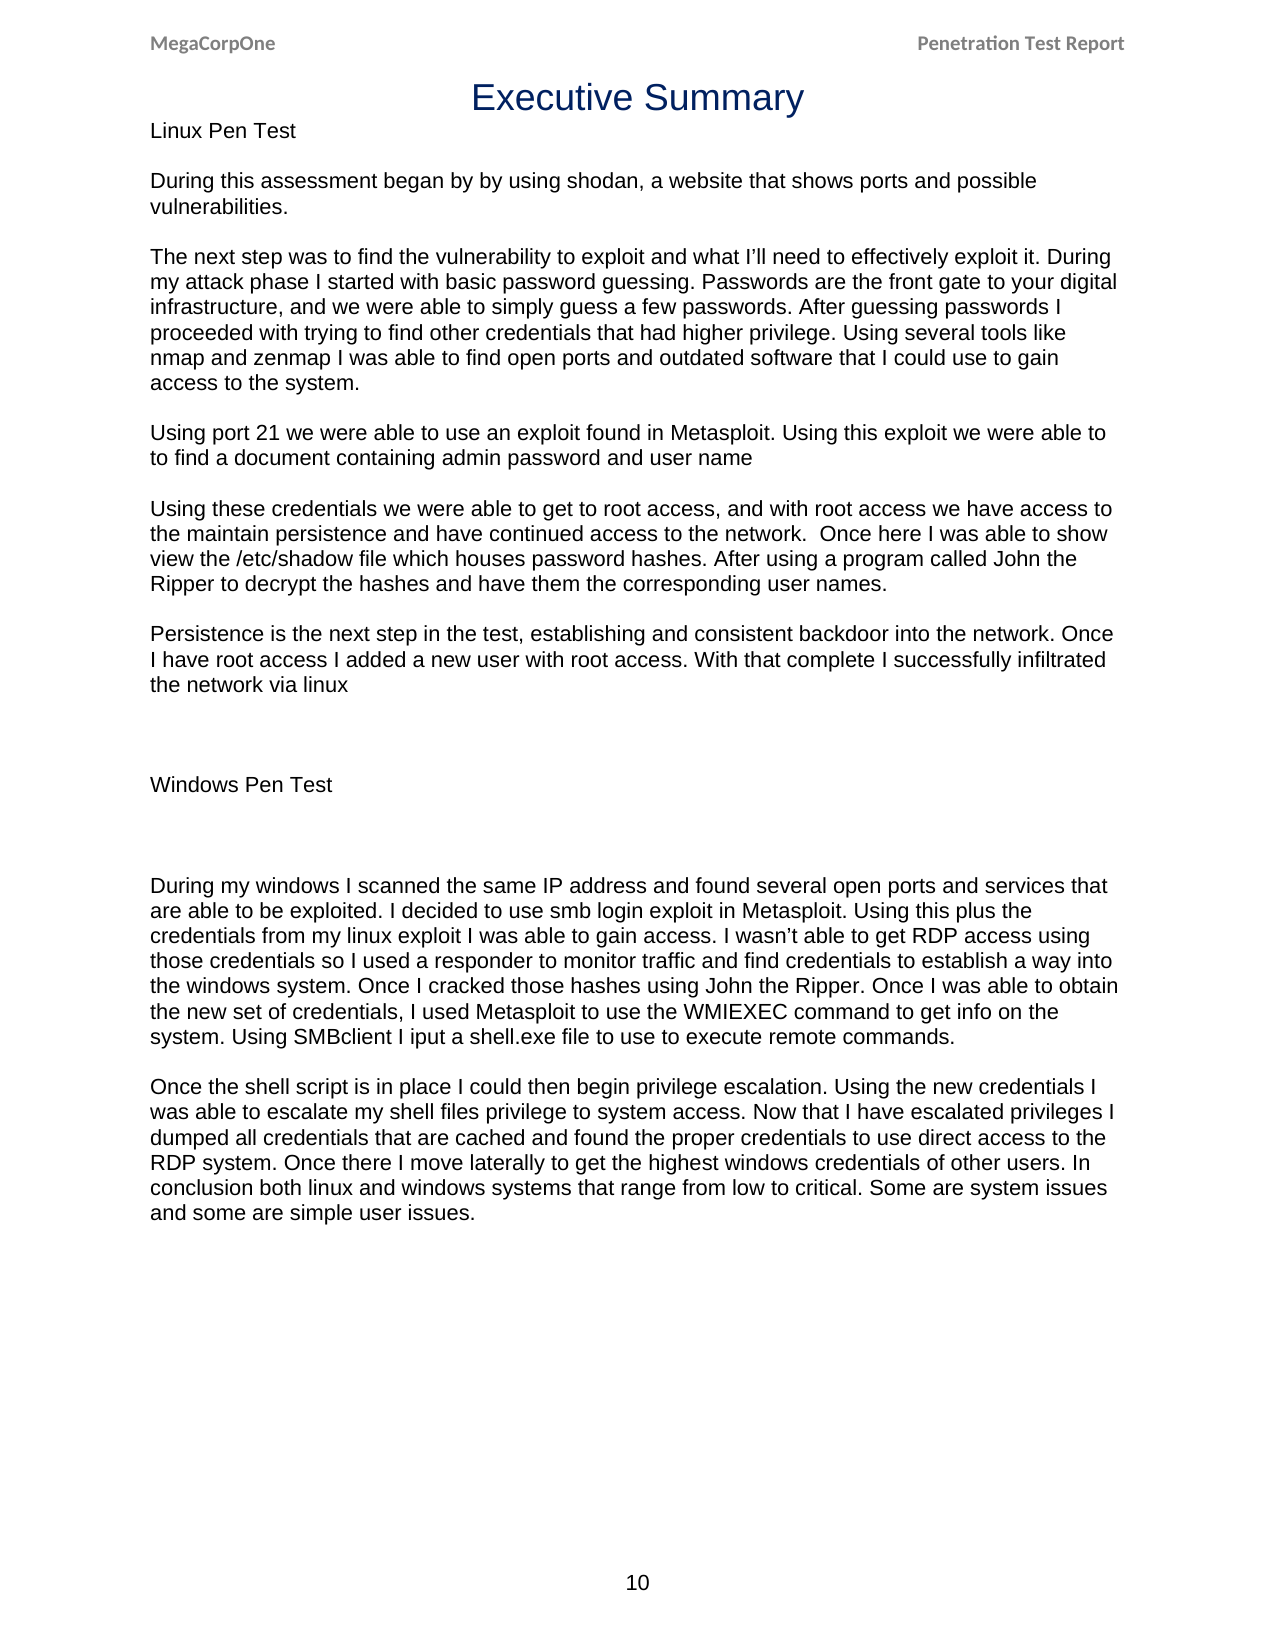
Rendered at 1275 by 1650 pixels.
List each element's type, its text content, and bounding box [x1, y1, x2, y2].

text Persistence is the next step in the test, establishing and consistent backdoor into the network. Once I have root access I added a new user with root access. With that complete I successfully infiltrated the network via linux [150, 621, 1125, 697]
subtitle Executive Summary [150, 75, 1125, 118]
text Using these credentials we were able to get to root access, and with root access we have access to the maintain persistence and have continued access to the network. Once here I was able to show view the /etc/shadow file which houses password hashes. After using a program called John the Ripper to decrypt the hashes and have them the corresponding user names. [150, 495, 1125, 596]
text Using port 21 we were able to use an exploit found in Metasploit. Using this exploit we were able to to find a document containing admin password and user name [150, 420, 1125, 470]
text Once the shell script is in place I could then begin privilege escalation. Using the new credentials I was able to escalate my shell files privilege to system access. Now that I have escalated privileges I dumped all credentials that are cached and found the proper credentials to use direct access to the RDP system. Once there I move laterally to get the highest windows credentials of other users. In conclusion both linux and windows systems that range from low to critical. Some are system issues and some are simple user issues. [150, 1074, 1125, 1225]
text During my windows I scanned the same IP address and found several open ports and services that are able to be exploited. I decided to use smb login exploit in Metasploit. Using this plus the credentials from my linux exploit I was able to gain access. I wasn’t able to get RDP access using those credentials so I used a responder to monitor traffic and find credentials to establish a way into the windows system. Once I cracked those hashes using John the Ripper. Once I was able to obtain the new set of credentials, I used Metasploit to use the WMIEXEC command to get info on the system. Using SMBclient I iput a shell.exe file to use to execute remote commands. [150, 872, 1125, 1049]
text Linux Pen Test [150, 118, 1125, 143]
text The next step was to find the vulnerability to exploit and what I’ll need to effectively exploit it. During my attack phase I started with basic password guessing. Passwords are the front gate to your digital infrastructure, and we were able to simply guess a few passwords. After guessing passwords I proceeded with trying to find other credentials that had higher privilege. Using several tools like nmap and zenmap I was able to find open ports and outdated software that I could use to gain access to the system. [150, 244, 1125, 395]
text During this assessment began by by using shodan, a website that shows ports and possible vulnerabilities. [150, 168, 1125, 219]
text Windows Pen Test [150, 772, 1125, 797]
